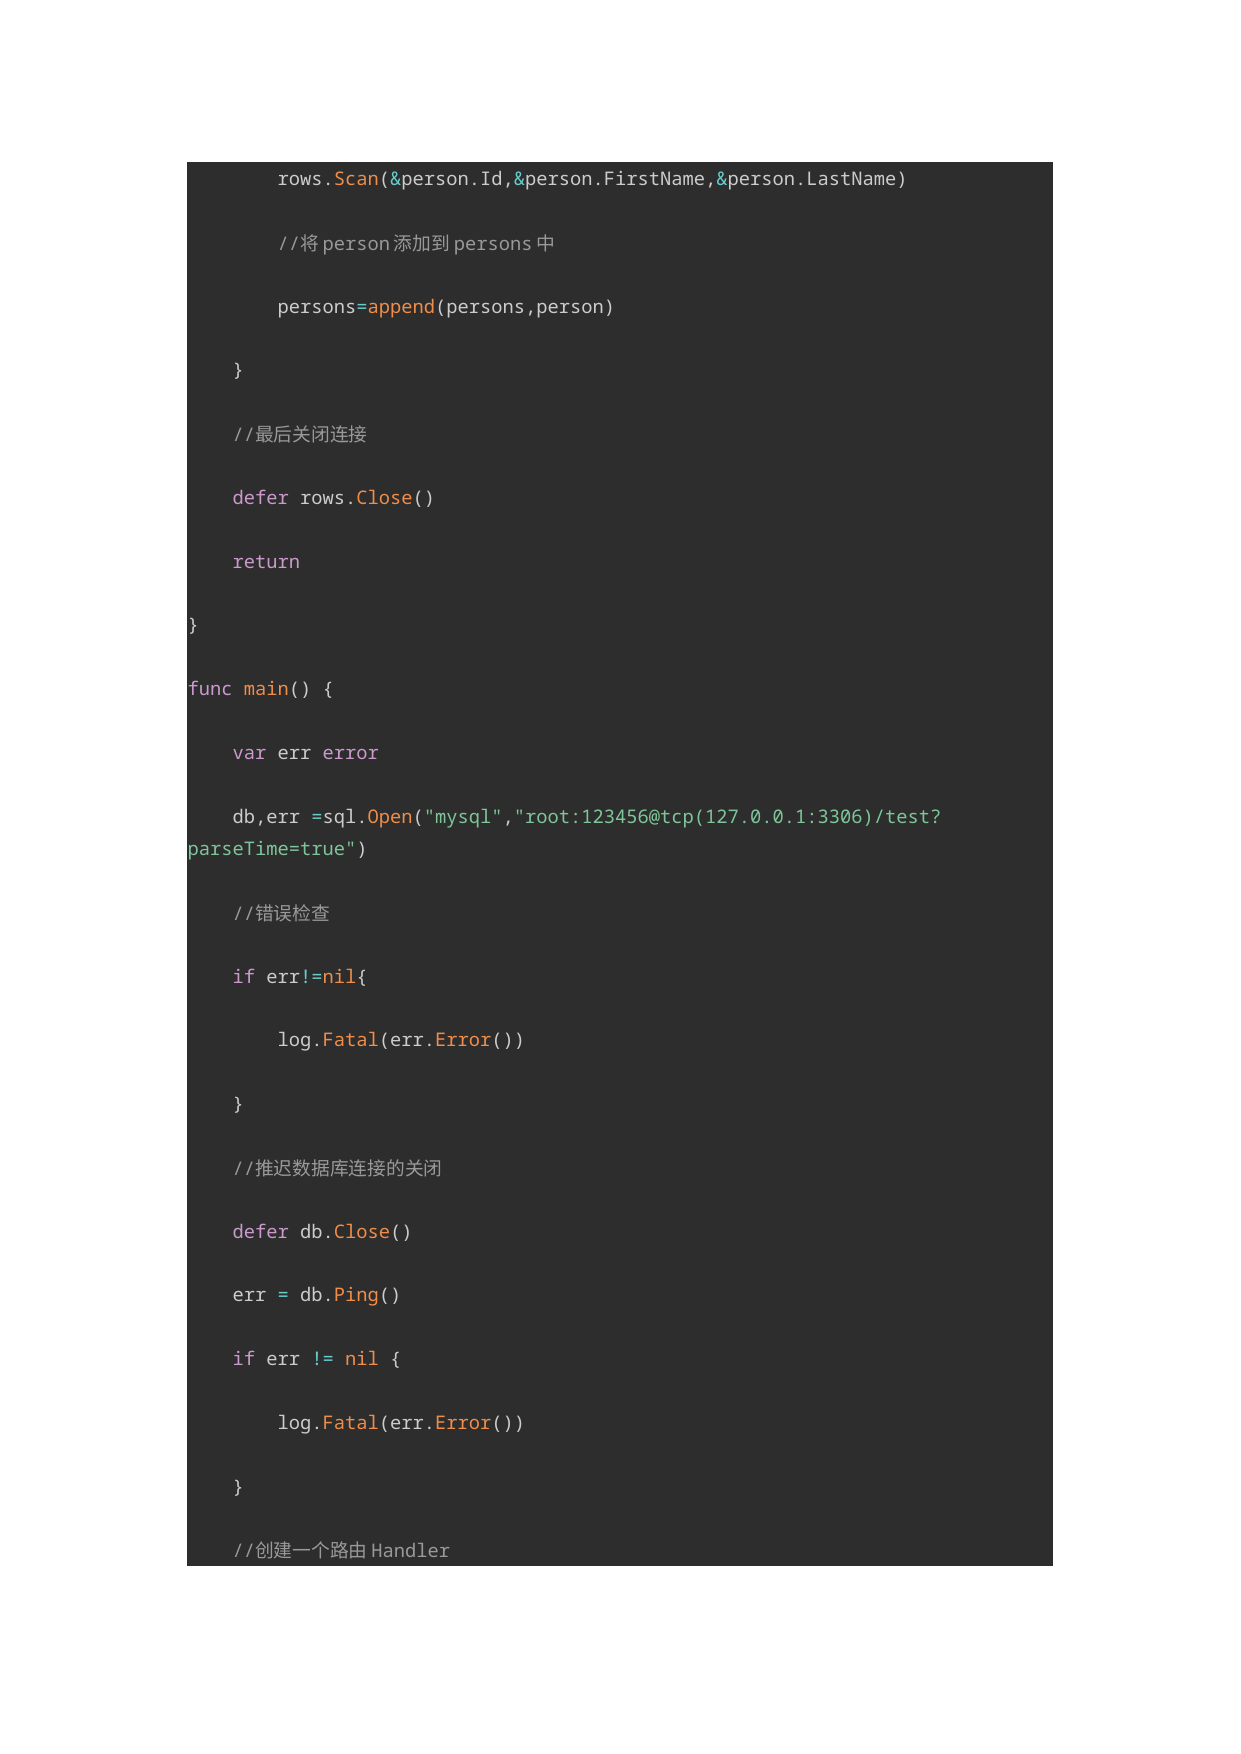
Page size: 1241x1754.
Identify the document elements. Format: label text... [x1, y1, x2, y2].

text log.Fatal(err.Error()) [187, 1406, 1053, 1438]
text //将person添加到persons中 [187, 226, 1053, 258]
text if err != nil { [187, 1342, 1053, 1374]
text func main() { [187, 672, 1053, 704]
text } [187, 1469, 1053, 1502]
text persons=append(persons,person) [187, 289, 1053, 322]
text rows.Scan(&person.Id,&person.FirstName,&person.LastName) [187, 162, 1053, 194]
text //错误检查 [187, 896, 1053, 928]
text defer rows.Close() [187, 481, 1053, 513]
text log.Fatal(err.Error()) [187, 1023, 1053, 1056]
text } [187, 1087, 1053, 1119]
text //创建一个路由Handler [187, 1533, 1053, 1566]
text var err error [187, 736, 1053, 768]
text } [187, 608, 1053, 641]
text if err!=nil{ [187, 959, 1053, 992]
text db,err =sql.Open("mysql","root:123456@tcp(127.0.0.1:3306)/test?parseTime=true") [187, 799, 1053, 864]
text defer db.Close() [187, 1214, 1053, 1247]
text err = db.Ping() [187, 1278, 1053, 1311]
text return [187, 544, 1053, 577]
text } [187, 353, 1053, 386]
text //最后关闭连接 [187, 417, 1053, 449]
text //推迟数据库连接的关闭 [187, 1151, 1053, 1183]
